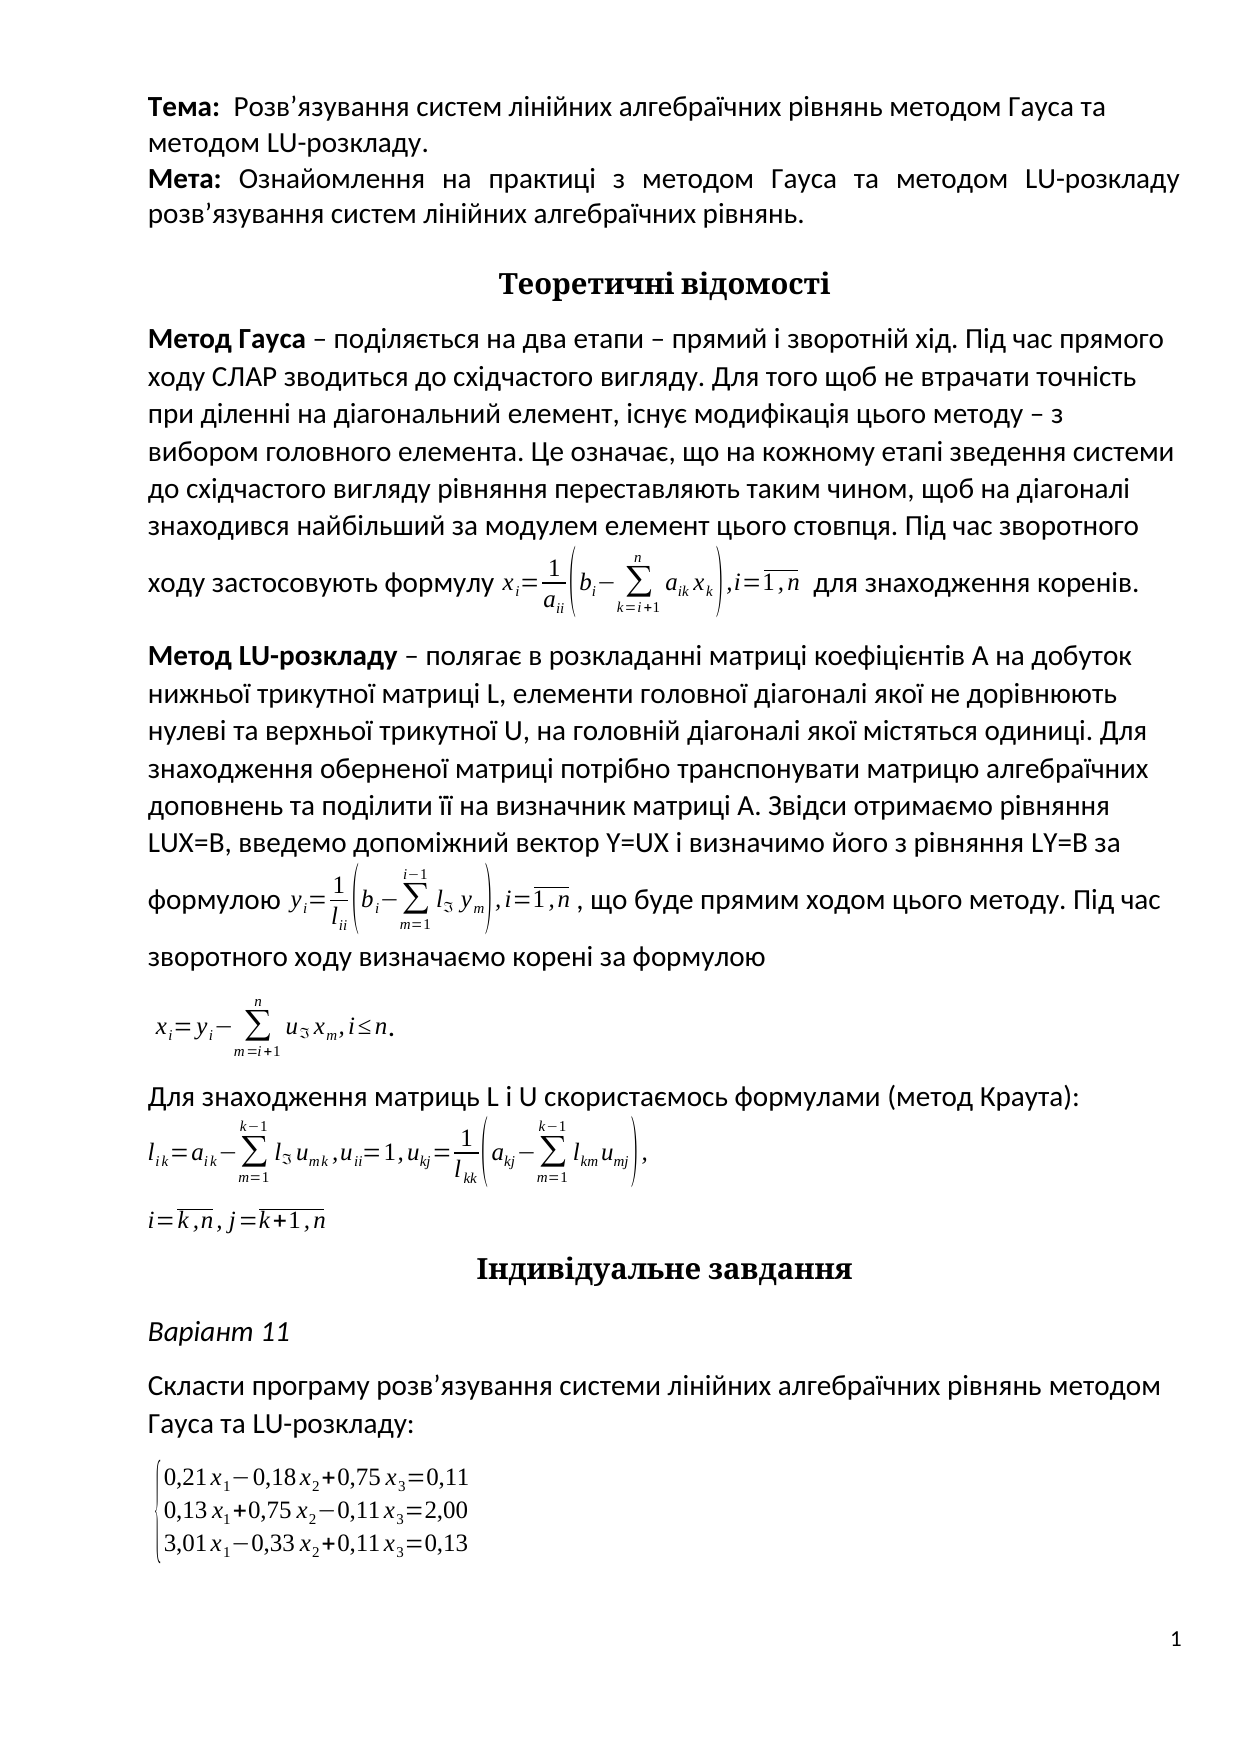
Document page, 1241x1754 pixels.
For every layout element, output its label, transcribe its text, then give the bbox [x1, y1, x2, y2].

text Теоретичні відомості [148, 268, 1181, 302]
text Метод LU-розкладу – полягає в розкладанні матриці коефіцієнтів А на добуток нижньої трикутної матриці L, елементи головної діагоналі якої не дорівнюють нулеві та верхньої трикутної U, на головній діагоналі якої містяться одиниці. Для знаходження оберненої матриці потрібно транспонувати матрицю алгебраїчних доповнень та поділити її на визначник матриці А. Звідси отримаємо рівняння LUX=B, введемо допоміжний вектор Y=UX і визначимо його з рівняння LY=B за формулою , що буде прямим ходом цього методу. Під час зворотного ходу визначаємо корені за формулою [148, 637, 1181, 973]
text Мета: Ознайомлення на практиці з методом Гауса та методом LU-розкладу розв’язування систем лінійних алгебраїчних рівнянь. [148, 160, 1181, 231]
text Скласти програму розв’язування системи лінійних алгебраїчних рівнянь методом Гауса та LU-розкладу: [148, 1367, 1181, 1440]
text Метод Гауса – поділяється на два етапи – прямий і зворотній хід. Під час прямого ходу СЛАР зводиться до східчастого вигляду. Для того щоб не втрачати точність при діленні на діагональний елемент, існує модифікація цього методу – з вибором головного елемента. Це означає, що на кожному етапі зведення системи до східчастого вигляду рівняння переставляють таким чином, щоб на діагоналі знаходився найбільший за модулем елемент цього стовпця. Під час зворотного ходу застосовують формулу для знаходження коренів. [148, 320, 1181, 619]
text Варіант 11 [148, 1313, 1181, 1349]
text . [148, 992, 1181, 1059]
text Для знаходження матриць L і U скористаємось формулами (метод Краута): [148, 1078, 1181, 1189]
text Індивідуальне завдання [148, 1253, 1181, 1287]
text Тема: Розв’язування систем лінійних алгебраїчних рівнянь методом Гауса та методом LU-розкладу. [148, 88, 1181, 160]
